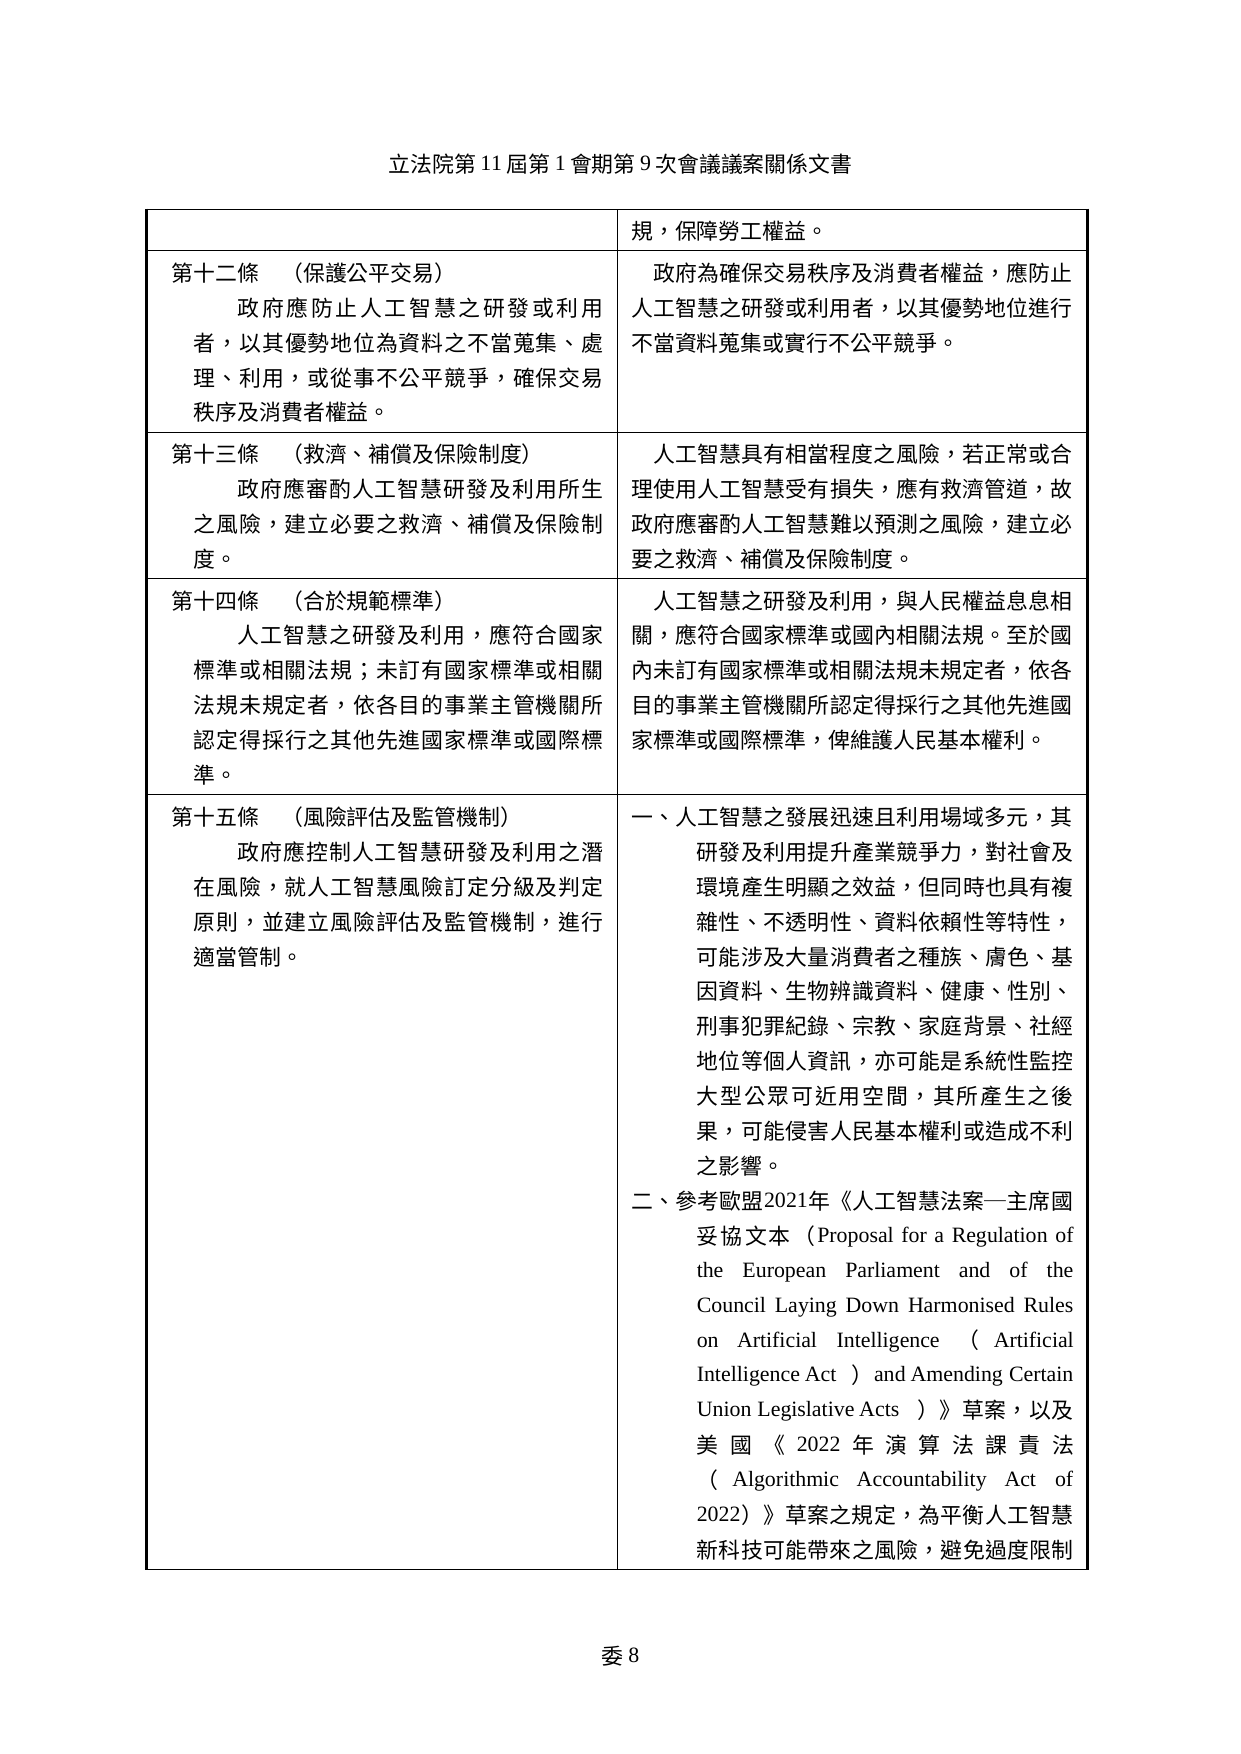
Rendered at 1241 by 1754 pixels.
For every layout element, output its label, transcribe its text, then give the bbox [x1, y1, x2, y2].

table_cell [148, 210, 617, 250]
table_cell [148, 795, 617, 1569]
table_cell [618, 795, 1086, 1569]
table_cell 人工智慧具有相當程度之風險，若正常或合理使用人工智慧受有損失，應有救濟管道，故政府應審酌人工智慧難以預測之風險，建立必要之救濟、補償及保險制度。 [618, 433, 1086, 578]
table_cell 第十三條 （救濟、補償及保險制度） 政府應審酌人工智慧研發及利用所生之風險，建立必要之救濟、補償及保險制度。 [148, 433, 617, 578]
table_cell 人工智慧之研發及利用，與人民權益息息相關，應符合國家標準或國內相關法規。至於國內未訂有國家標準或相關法規未規定者，依各目的事業主管機關所認定得採行之其他先進國家標準或國際標準，俾維護人民基本權利。 [618, 579, 1086, 794]
table_cell 第十二條 （保護公平交易） 政府應防止人工智慧之研發或利用者，以其優勢地位為資料之不當蒐集、處理、利用，或從事不公平競爭，確保交易秩序及消費者權益。 [148, 251, 617, 432]
table_cell 政府為確保交易秩序及消費者權益，應防止人工智慧之研發或利用者，以其優勢地位進行不當資料蒐集或實行不公平競爭。 [618, 251, 1086, 432]
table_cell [618, 210, 1086, 250]
table_cell 第十四條 （合於規範標準） 人工智慧之研發及利用，應符合國家標準或相關法規；未訂有國家標準或相關法規未規定者，依各目的事業主管機關所認定得採行之其他先進國家標準或國際標準。 [148, 579, 617, 794]
